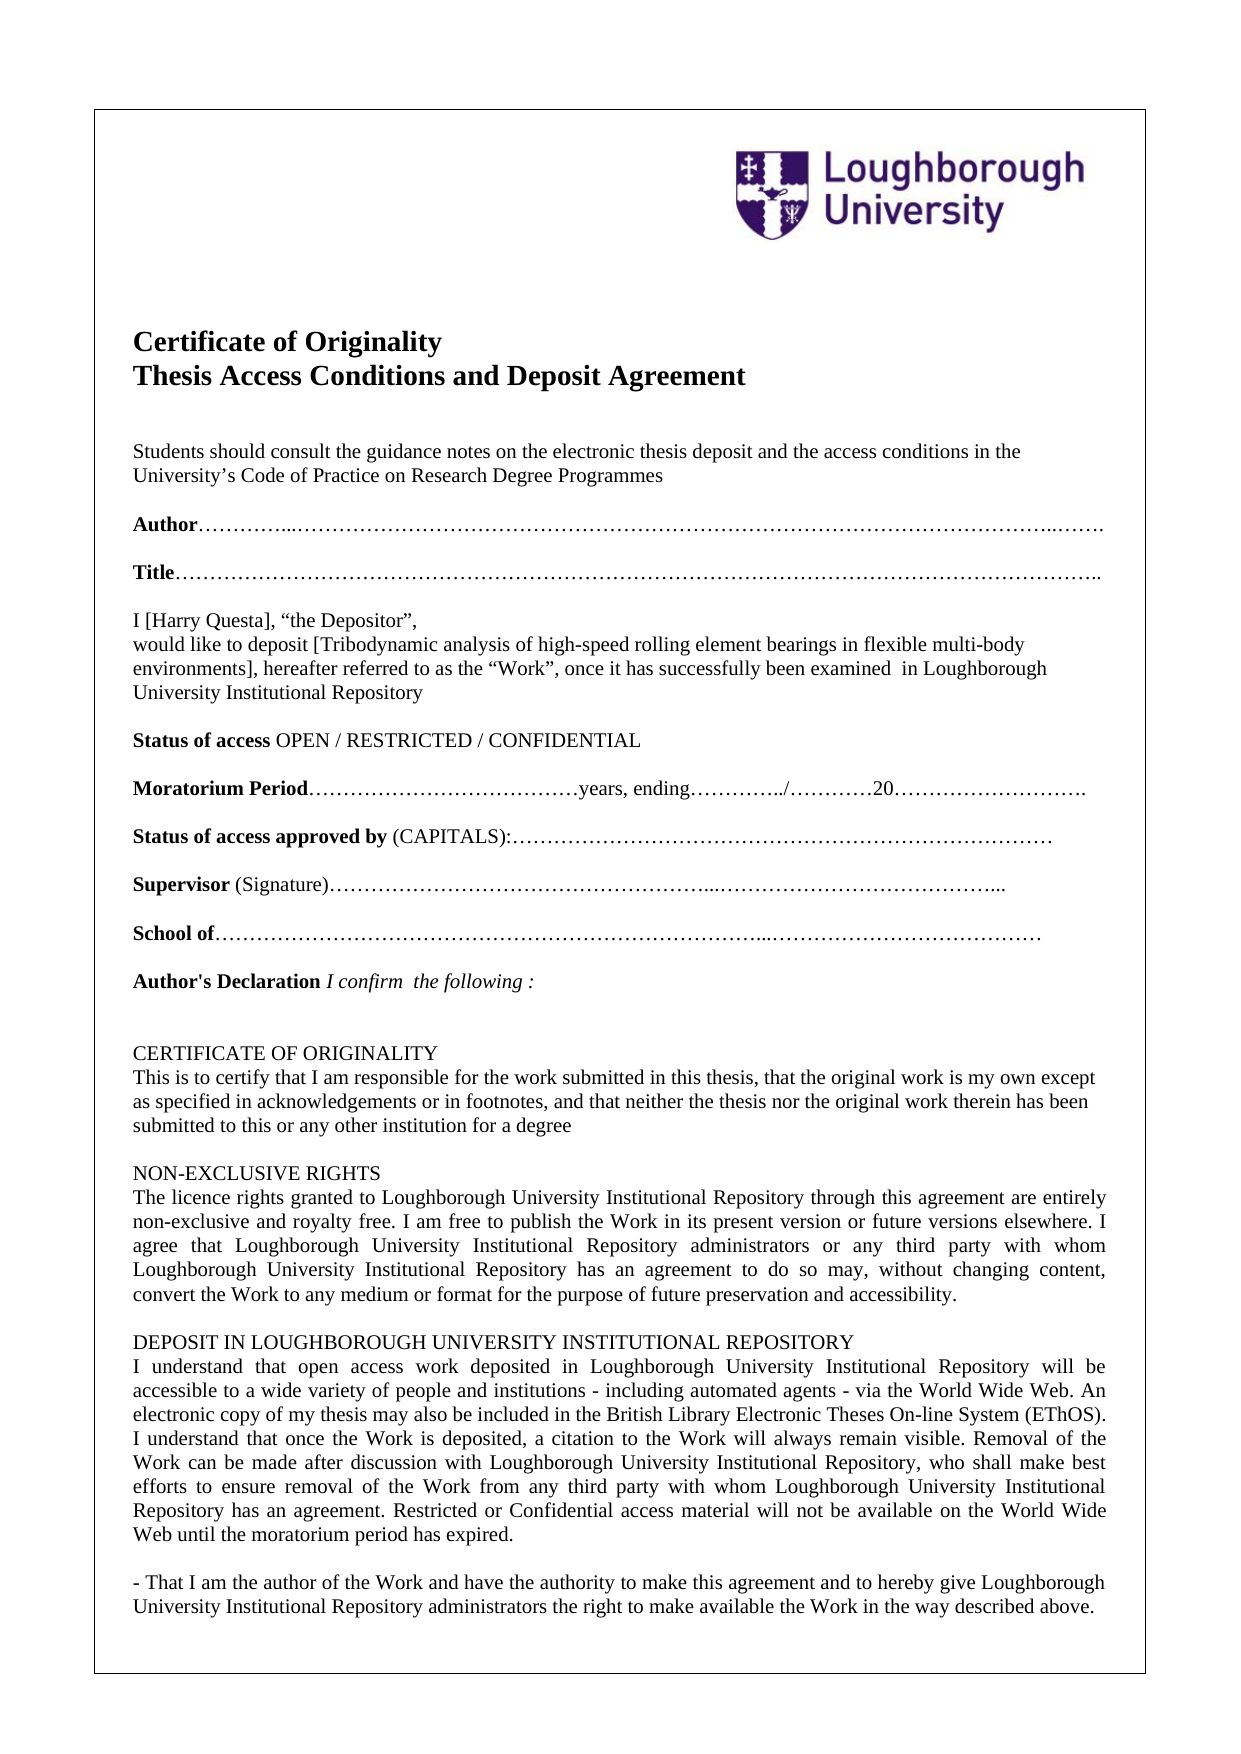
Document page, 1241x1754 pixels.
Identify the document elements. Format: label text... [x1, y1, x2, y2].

text Status of access OPEN / RESTRICTED / CONFIDENTIAL [133, 728, 1108, 752]
text School of……………………………………………………………………...………………………………… [133, 921, 1108, 944]
text I understand that open access work deposited in Loughborough University Institutional Repository will be accessible to a wide variety of people and institutions - including automated agents - via the World Wide Web. An electronic copy of my thesis may also be included in the British Library Electronic Theses On-line System (EThOS). [133, 1354, 1108, 1426]
text - That I am the author of the Work and have the authority to make this agreement and to hereby give Loughborough University Institutional Repository administrators the right to make available the Work in the way described above. [133, 1570, 1108, 1618]
text The licence rights granted to Loughborough University Institutional Repository through this agreement are entirely non-exclusive and royalty free. I am free to publish the Work in its present version or future versions elsewhere. I agree that Loughborough University Institutional Repository administrators or any third party with whom Loughborough University Institutional Repository has an agreement to do so may, without changing content, convert the Work to any medium or format for the purpose of future preservation and accessibility. [133, 1185, 1108, 1306]
text Supervisor (Signature)………………………………………………...…………………………………... [133, 872, 1108, 896]
text Author's Declaration I confirm the following : [133, 969, 1108, 993]
text This is to certify that I am responsible for the work submitted in this thesis, that the original work is my own except as specified in acknowledgements or in footnotes, and that neither the thesis nor the original work therein has been submitted to this or any other institution for a degree [133, 1065, 1108, 1137]
text I [Harry Questa], “the Depositor”, [133, 608, 1108, 632]
text I understand that once the Work is deposited, a citation to the Work will always remain visible. Removal of the Work can be made after discussion with Loughborough University Institutional Repository, who shall make best efforts to ensure removal of the Work from any third party with whom Loughborough University Institutional Repository has an agreement. Restricted or Confidential access material will not be available on the World Wide Web until the moratorium period has expired. [133, 1426, 1108, 1546]
text NON-EXCLUSIVE RIGHTS [133, 1161, 1108, 1185]
text would like to deposit [Tribodynamic analysis of high-speed rolling element bearings in flexible multi-body environments], hereafter referred to as the “Work”, once it has successfully been examined in Loughborough University Institutional Repository [133, 632, 1108, 704]
text Students should consult the guidance notes on the electronic thesis deposit and the access conditions in the University’s Code of Practice on Research Degree Programmes [133, 439, 1108, 487]
text Status of access approved by (CAPITALS):…………………………………………………………………… [133, 824, 1108, 848]
picture [731, 147, 1093, 243]
text Moratorium Period…………………………………years, ending…………../…………20………………………. [133, 776, 1108, 800]
text Author…………...………………………………………………………………………………………………..……. [133, 511, 1108, 536]
text Title…………………………………………………………………………………………………………………….. [133, 559, 1108, 584]
text Certificate of Originality [133, 324, 1108, 358]
subtitle Thesis Access Conditions and Deposit Agreement [133, 358, 1108, 391]
text CERTIFICATE OF ORIGINALITY [133, 1041, 1108, 1065]
text DEPOSIT IN LOUGHBOROUGH UNIVERSITY INSTITUTIONAL REPOSITORY [133, 1329, 1108, 1354]
